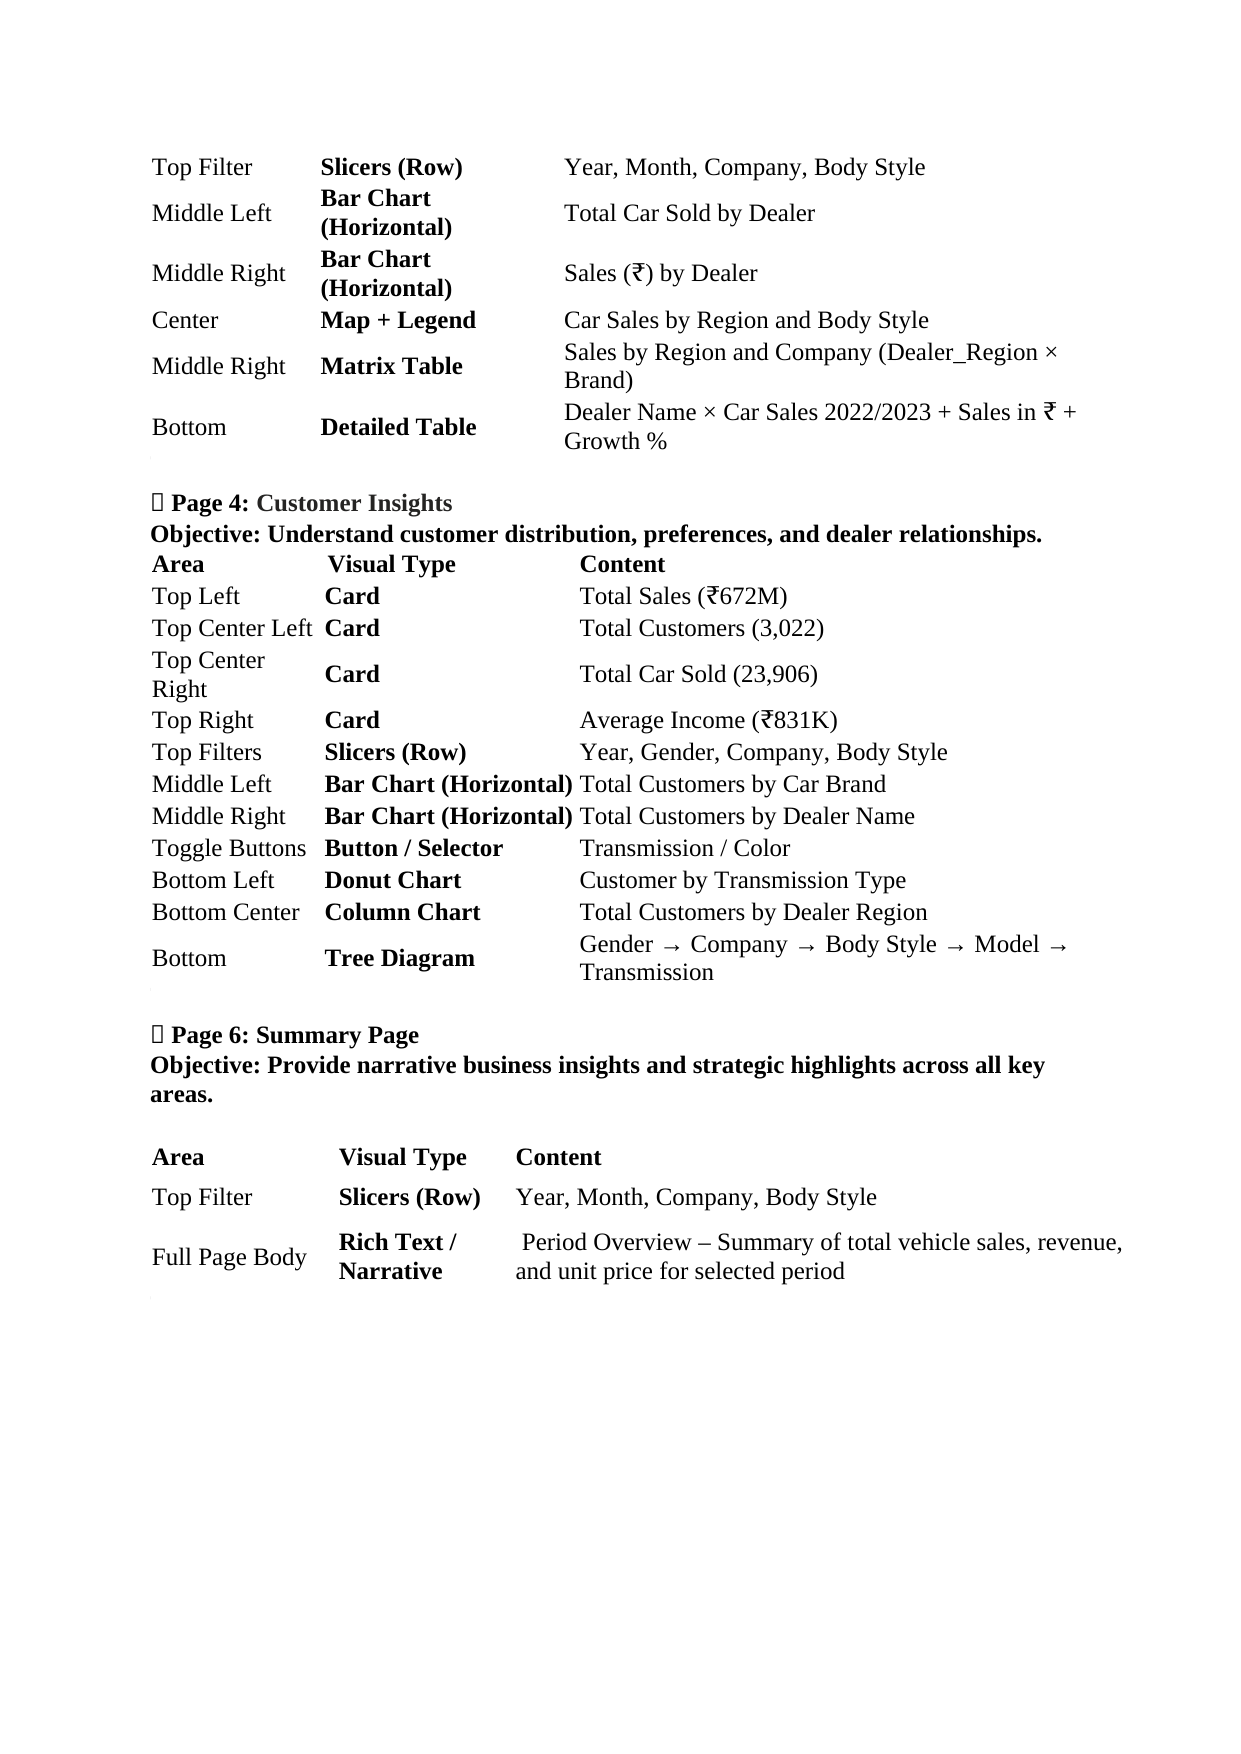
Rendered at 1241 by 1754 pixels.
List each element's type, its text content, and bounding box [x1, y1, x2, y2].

table_cell Total Customers by Dealer Name [578, 800, 1090, 832]
table_cell Total Car Sold (23,906) [578, 644, 1090, 704]
table_cell Total Sales (₹672M) [578, 580, 1090, 612]
table_cell Center [150, 303, 319, 335]
table_cell Donut Chart [323, 864, 578, 895]
table_cell Slicers (Row) [319, 150, 562, 182]
text 🔷 Page 6: Summary Page [150, 1017, 1090, 1051]
table_cell Transmission / Color [578, 832, 1090, 863]
table_cell Rich Text / Narrative [337, 1216, 514, 1296]
table_cell Toggle Buttons [150, 832, 323, 863]
table_cell Middle Left [150, 182, 319, 242]
table_cell Year, Month, Company, Body Style [563, 150, 1090, 182]
table_cell Average Income (₹831K) [578, 704, 1090, 736]
table_cell Car Sales by Region and Body Style [563, 303, 1090, 335]
table_cell Slicers (Row) [323, 736, 578, 768]
table_cell Map + Legend [319, 303, 562, 335]
table_cell Card [323, 612, 578, 643]
table_cell Gender → Company → Body Style → Model → Transmission [578, 927, 1090, 988]
table_cell Bar Chart (Horizontal) [319, 243, 562, 303]
text Objective: Provide narrative business insights and strategic highlights across all key areas. [150, 1051, 1090, 1108]
table_cell Detailed Table [319, 396, 562, 456]
table_cell Matrix Table [319, 335, 562, 396]
table_cell Bottom Center [150, 895, 323, 927]
table_cell Top Center Left [150, 612, 323, 643]
table_cell Top Left [150, 580, 323, 612]
table_cell Middle Left [150, 768, 323, 800]
table_cell Column Chart [323, 895, 578, 927]
text 🔷 Page 4: Customer Insights [150, 485, 1090, 519]
table_cell Slicers (Row) [337, 1176, 514, 1216]
table_header Content [578, 548, 1090, 580]
table_cell Total Customers (3,022) [578, 612, 1090, 643]
table_cell Total Customers by Dealer Region [578, 895, 1090, 927]
table_header Content [514, 1137, 1136, 1176]
table_header Area [150, 548, 326, 580]
table_cell Card [323, 580, 578, 612]
table_cell Full Page Body [150, 1216, 337, 1296]
table_cell Sales by Region and Company (Dealer_Region × Brand) [563, 335, 1090, 396]
table_cell Total Car Sold by Dealer [563, 182, 1090, 242]
table_header Visual Type [326, 548, 578, 580]
table_cell Bottom Left [150, 864, 323, 895]
table_cell Bottom [150, 396, 319, 456]
table_cell Middle Right [150, 335, 319, 396]
table_cell Customer by Transmission Type [578, 864, 1090, 895]
table_cell Button / Selector [323, 832, 578, 863]
table_cell Top Filter [150, 150, 319, 182]
table_cell Top Filters [150, 736, 323, 768]
table_cell Tree Diagram [323, 927, 578, 988]
table_cell Year, Month, Company, Body Style [514, 1176, 1136, 1216]
table_header Area [150, 1137, 337, 1176]
table_cell Bar Chart (Horizontal) [323, 800, 578, 832]
table_cell Total Customers by Car Brand [578, 768, 1090, 800]
table_cell Card [323, 704, 578, 736]
table_cell Card [323, 644, 578, 704]
text Objective: Understand customer distribution, preferences, and dealer relationships. [150, 519, 1090, 548]
table_cell Dealer Name × Car Sales 2022/2023 + Sales in ₹ + Growth % [563, 396, 1090, 456]
table_cell Sales (₹) by Dealer [563, 243, 1090, 303]
table_cell Bottom [150, 927, 323, 988]
table_header Visual Type [337, 1137, 514, 1176]
table_cell Bar Chart (Horizontal) [319, 182, 562, 242]
table_cell Period Overview – Summary of total vehicle sales, revenue, and unit price for selected period [514, 1216, 1136, 1296]
table_cell Top Filter [150, 1176, 337, 1216]
table_cell Middle Right [150, 243, 319, 303]
table_cell Top Center Right [150, 644, 323, 704]
table_cell Middle Right [150, 800, 323, 832]
table_cell Year, Gender, Company, Body Style [578, 736, 1090, 768]
table_cell Bar Chart (Horizontal) [323, 768, 578, 800]
table_cell Top Right [150, 704, 323, 736]
